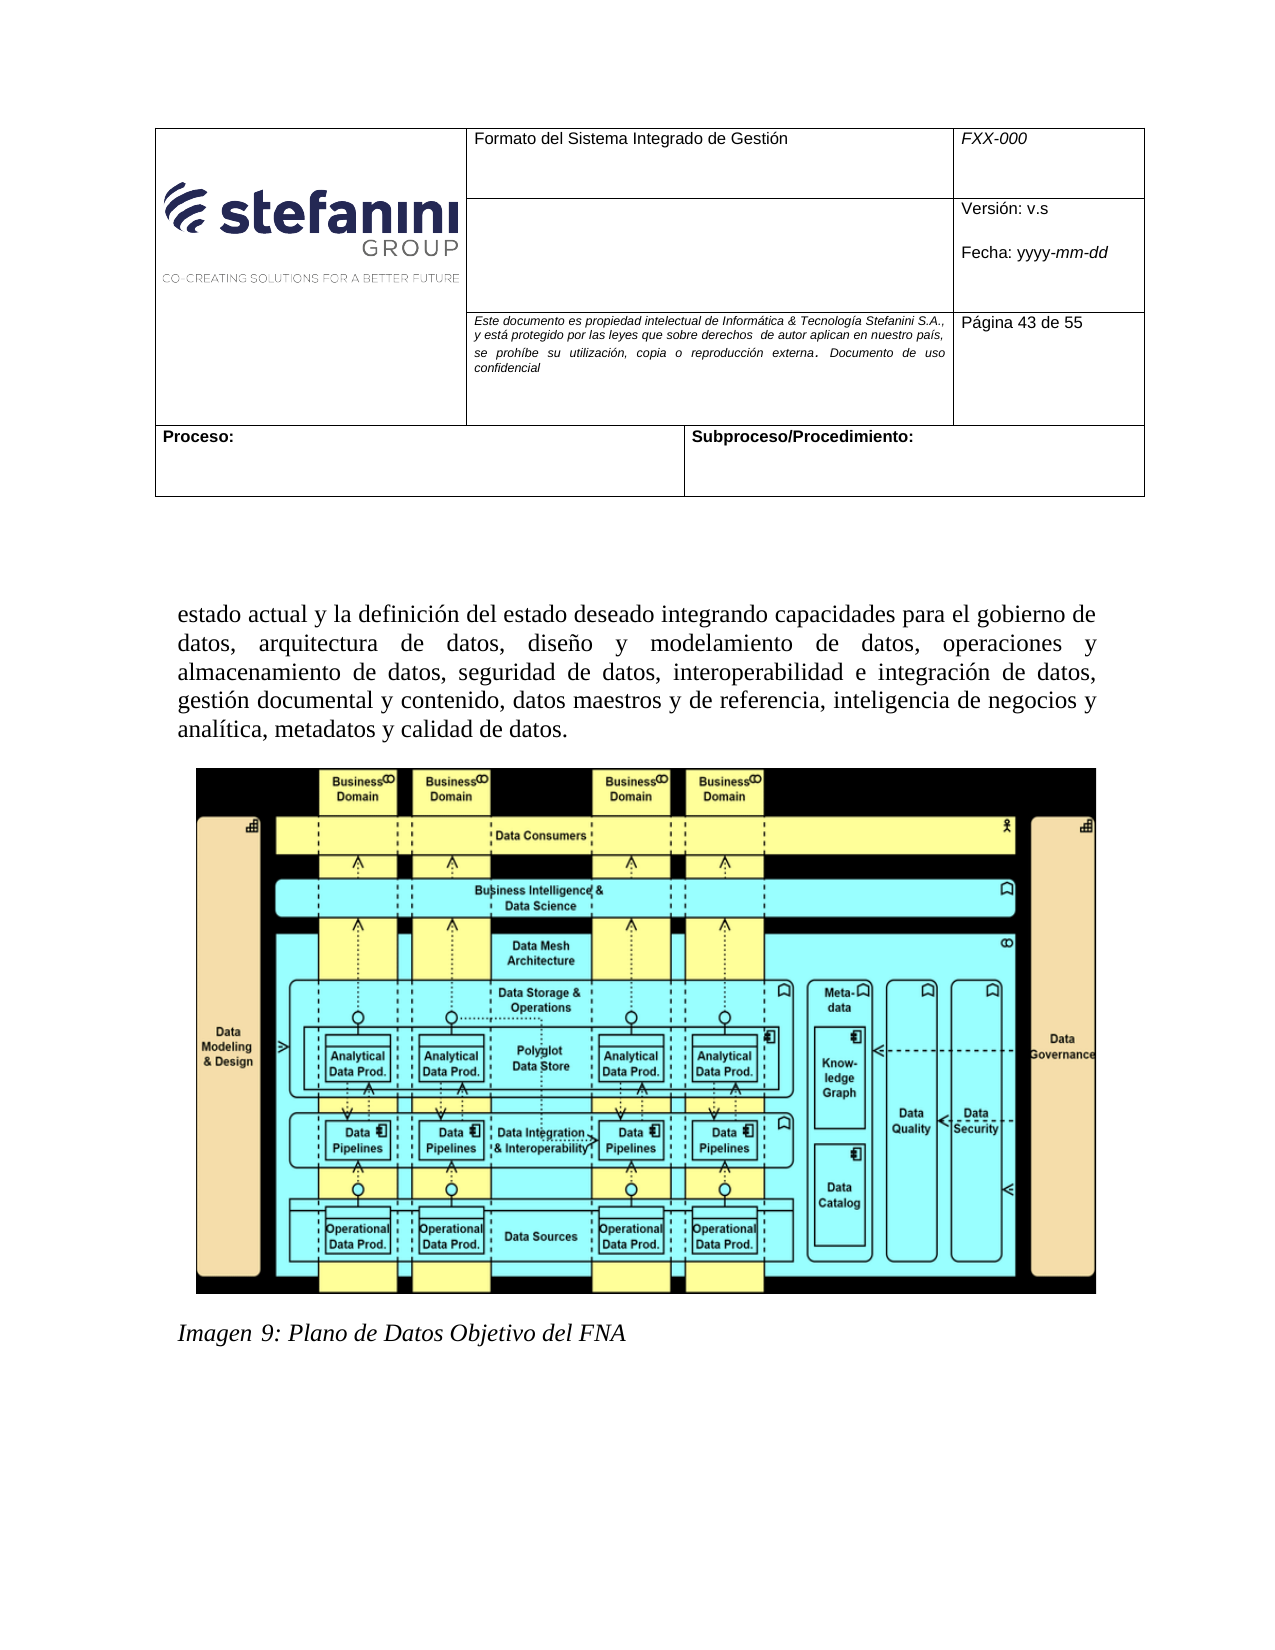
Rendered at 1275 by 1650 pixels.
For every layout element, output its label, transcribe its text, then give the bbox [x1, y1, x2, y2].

text Imagen 9: Plano de Datos Objetivo del FNA [177, 1318, 1098, 1347]
picture [196, 768, 1097, 1294]
picture [162, 182, 460, 286]
text El desarrollo de la arquitectura candidata de información integrará los marcos de referencia TOGAF, el marco de referencia DAMA y las disposiciones de la política de gobierno digital, en particular las especificadas por el Marco de Referencia de Arquitectura Empresarial para entidades del Estado Colombiano - MRAE para orientar la evaluación del estado actual y la definición del estado deseado integrando capacidades para el gobierno de datos, arquitectura de datos, diseño y modelamiento de datos, operaciones y almacenamiento de datos, seguridad de datos, interoperabilidad e integración de datos, gestión documental y contenido, datos maestros y de referencia, inteligencia de negocios y analítica, metadatos y calidad de datos. [177, 599, 1098, 743]
